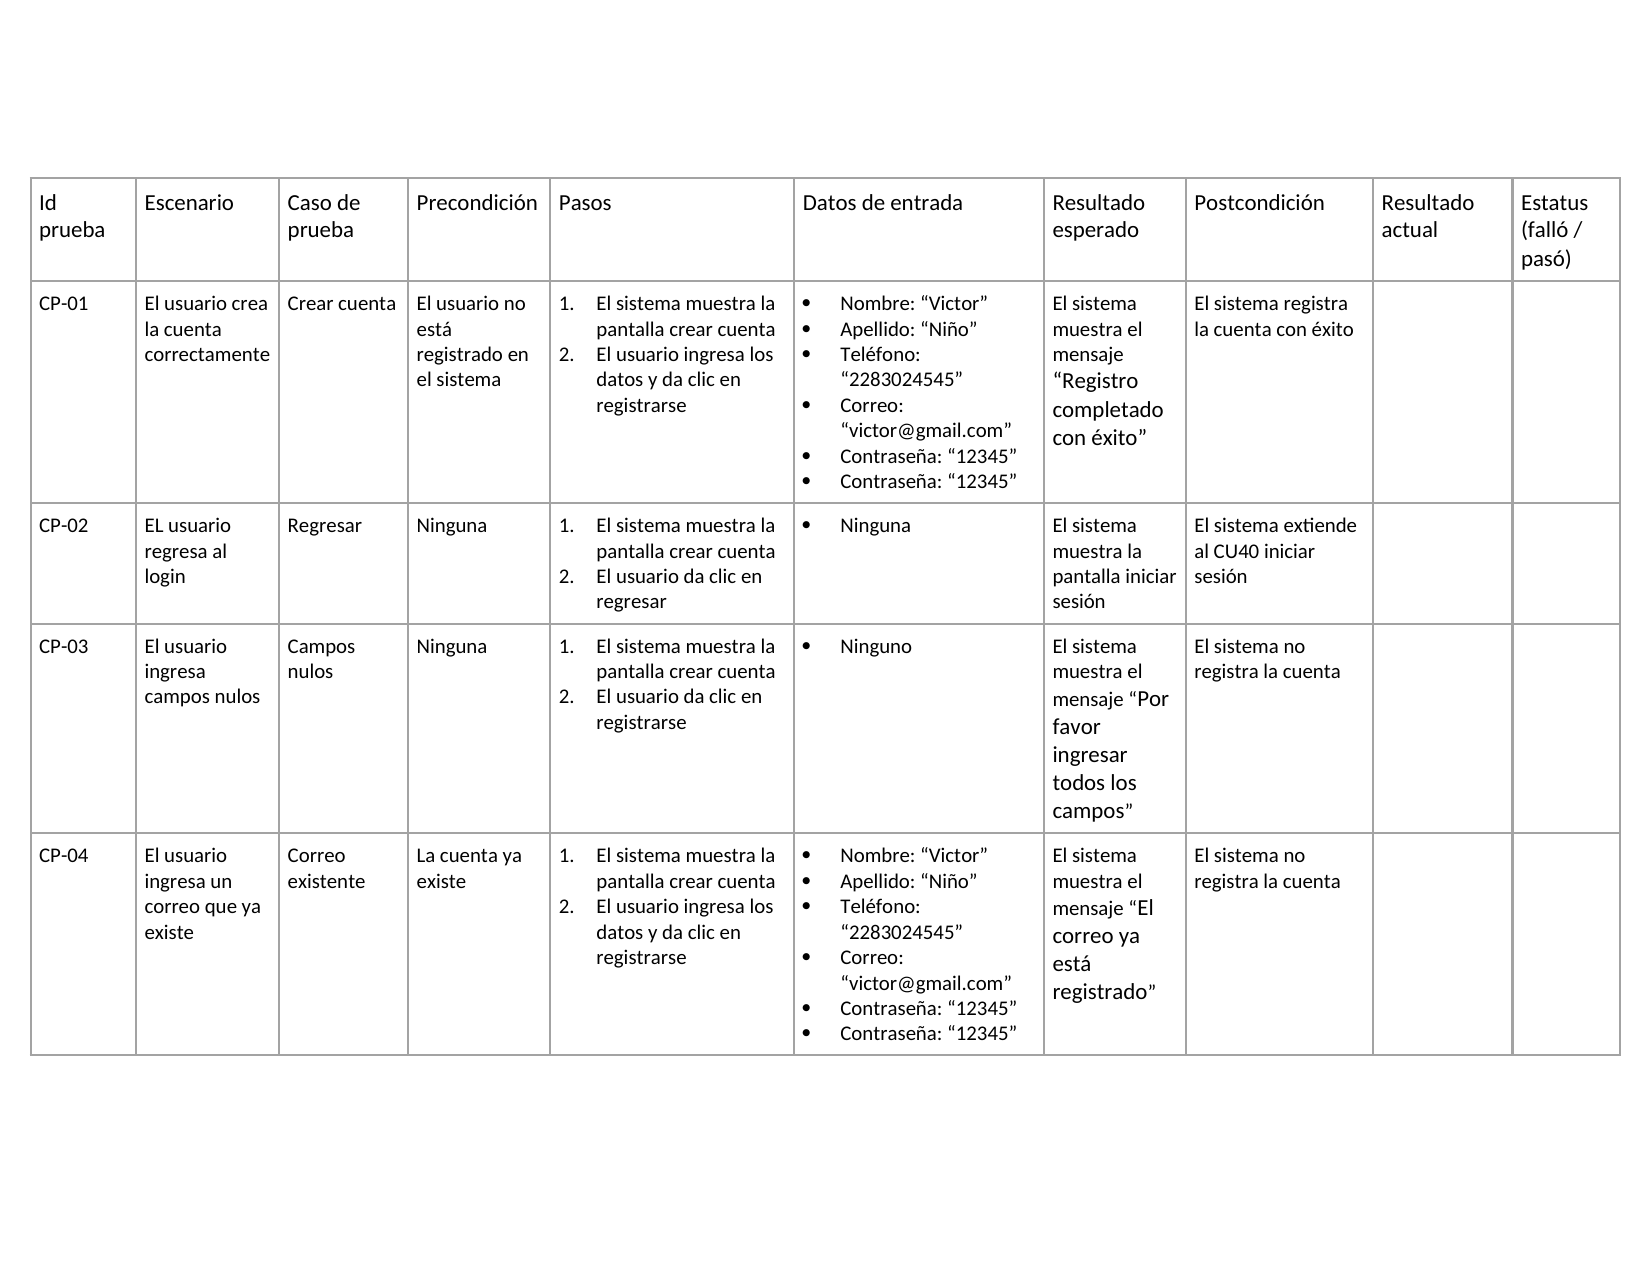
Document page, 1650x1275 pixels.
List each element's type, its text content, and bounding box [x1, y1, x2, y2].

table_cell Crear cuenta [280, 282, 407, 502]
table_cell Nombre: “Victor” Apellido: “Niño” Teléfono: “2283024545” Correo: “victor@gmail.com” Contraseña: “12345” Contraseña: “12345” [795, 282, 1043, 502]
table_cell El sistema muestra el mensaje “El correo ya está registrado” [1045, 834, 1185, 1054]
table_header Id prueba [32, 179, 135, 280]
table_cell El sistema muestra el mensaje “Por favor ingresar todos los campos” [1045, 625, 1185, 832]
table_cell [551, 834, 793, 1054]
table_cell CP-03 [32, 625, 135, 832]
table_header Escenario [137, 179, 278, 280]
table_cell El sistema muestra el mensaje “Registro completado con éxito” [1045, 282, 1185, 502]
table_cell Ninguna [795, 504, 1043, 622]
table_cell CP-02 [32, 504, 135, 622]
table_cell [1374, 625, 1511, 832]
table_header Estatus (falló / pasó) [1514, 179, 1619, 280]
table_cell [1514, 504, 1619, 622]
table_cell EL usuario regresa al login [137, 504, 278, 622]
table_cell [1374, 834, 1511, 1054]
table_cell [1514, 834, 1619, 1054]
table_cell [1374, 504, 1511, 622]
table_cell El usuario ingresa un correo que ya existe [137, 834, 278, 1054]
table_cell La cuenta ya existe [409, 834, 549, 1054]
table_header Precondición [409, 179, 549, 280]
table_cell El usuario ingresa campos nulos [137, 625, 278, 832]
table_cell [1514, 282, 1619, 502]
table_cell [1187, 834, 1372, 1054]
table_header Datos de entrada [795, 179, 1043, 280]
table_cell El sistema muestra la pantalla crear cuenta El usuario ingresa los datos y da clic en registrarse [551, 282, 793, 502]
table_cell Ninguna [409, 504, 549, 622]
table_cell [1374, 282, 1511, 502]
table_cell Regresar [280, 504, 407, 622]
table_header Caso de prueba [280, 179, 407, 280]
table_cell [1514, 625, 1619, 832]
table_header Resultado esperado [1045, 179, 1185, 280]
table_cell El sistema muestra la pantalla crear cuenta El usuario da clic en registrarse [551, 625, 793, 832]
table_cell Correo existente [280, 834, 407, 1054]
table_cell El sistema registra la cuenta con éxito [1187, 282, 1372, 502]
table_cell CP-01 [32, 282, 135, 502]
table_cell El sistema no registra la cuenta [1187, 625, 1372, 832]
table_cell Campos nulos [280, 625, 407, 832]
table_cell Nombre: “Victor” Apellido: “Niño” Teléfono: “2283024545” Correo: “victor@gmail.com” Contraseña: “12345” Contraseña: “12345” [795, 834, 1043, 1054]
table_cell El usuario crea la cuenta correctamente [137, 282, 278, 502]
table_cell Ninguna [409, 625, 549, 832]
table_cell El usuario no está registrado en el sistema [409, 282, 549, 502]
table_header Resultado actual [1374, 179, 1511, 280]
table_cell El sistema extiende al CU40 iniciar sesión [1187, 504, 1372, 622]
table_header Pasos [551, 179, 793, 280]
table_cell Ninguno [795, 625, 1043, 832]
table_cell El sistema muestra la pantalla iniciar sesión [1045, 504, 1185, 622]
table_cell El sistema muestra la pantalla crear cuenta El usuario da clic en regresar [551, 504, 793, 622]
table_cell CP-04 [32, 834, 135, 1054]
table_header Postcondición [1187, 179, 1372, 280]
